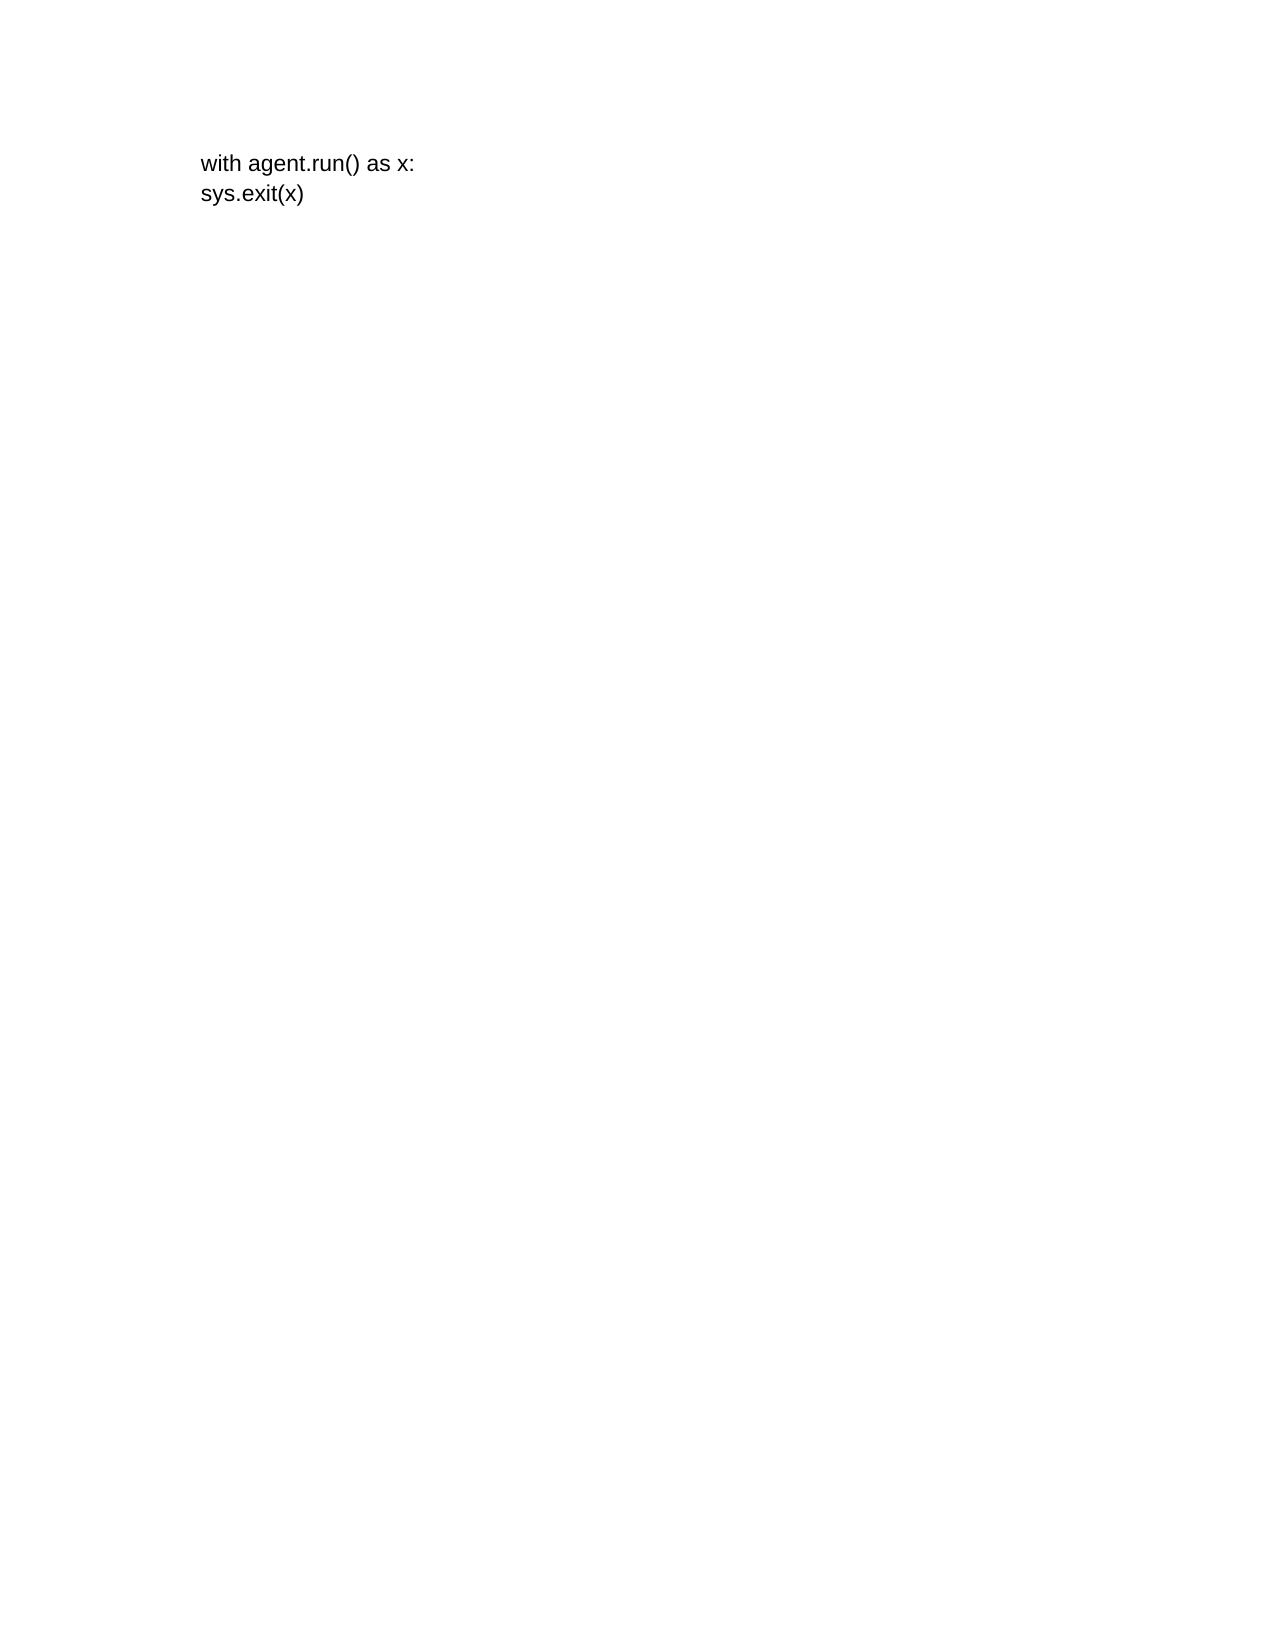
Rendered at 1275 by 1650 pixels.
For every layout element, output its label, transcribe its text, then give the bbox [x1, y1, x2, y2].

text with agent.run() as x: [150, 150, 1125, 176]
text sys.exit(x) [150, 180, 1125, 207]
